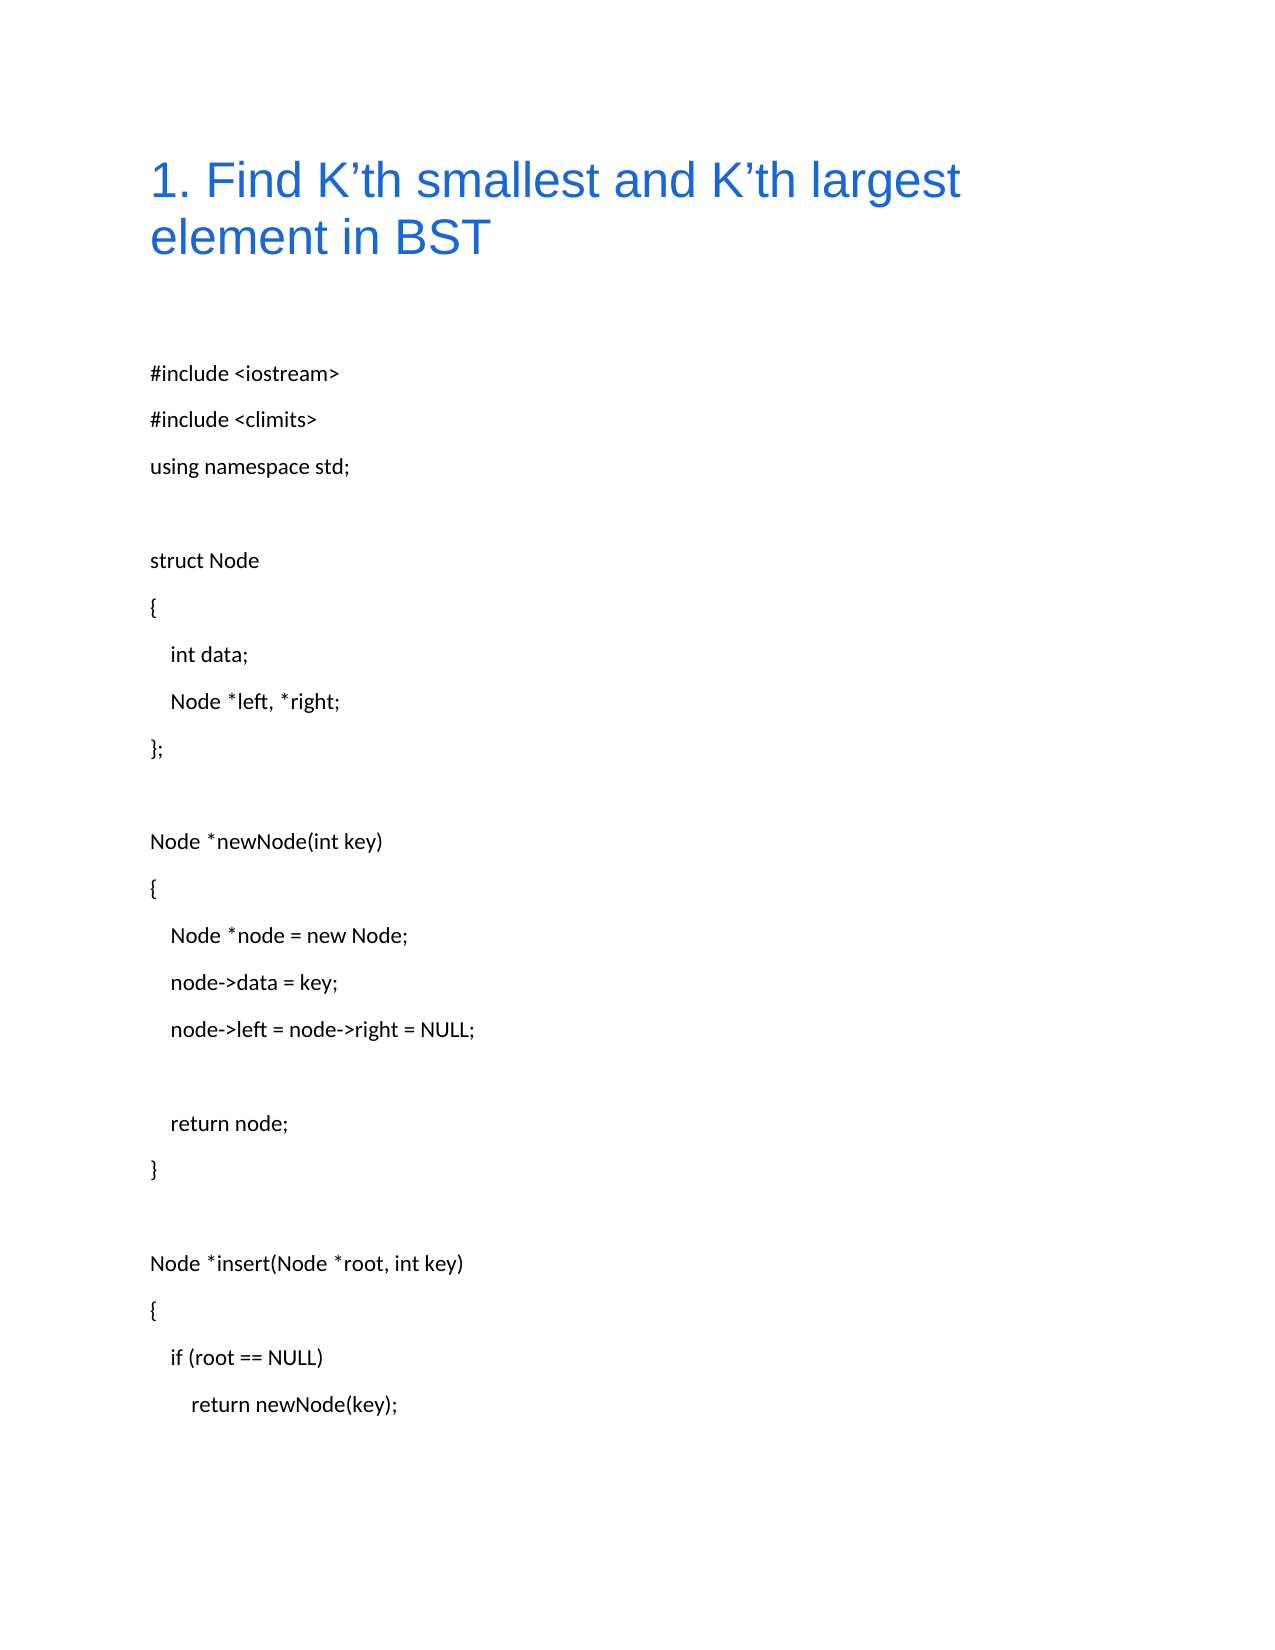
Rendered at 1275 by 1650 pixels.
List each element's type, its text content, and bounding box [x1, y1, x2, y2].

text node->left = node->right = NULL; [150, 1015, 1125, 1043]
text if (root == NULL) [150, 1343, 1125, 1371]
text #include <climits> [150, 406, 1125, 434]
text struct Node [150, 546, 1125, 574]
text { [150, 593, 1125, 621]
text using namespace std; [150, 452, 1125, 481]
text #include <iostream> [150, 359, 1125, 387]
text return node; [150, 1109, 1125, 1137]
text } [150, 1156, 1125, 1184]
text { [150, 874, 1125, 902]
text }; [150, 734, 1125, 762]
text node->data = key; [150, 968, 1125, 996]
text int data; [150, 640, 1125, 668]
text Node *insert(Node *root, int key) [150, 1249, 1125, 1277]
text Node *newNode(int key) [150, 827, 1125, 856]
text 1. Find K’th smallest and K’th largest element in BST [150, 150, 1125, 265]
text return newNode(key); [150, 1390, 1125, 1418]
text { [150, 1296, 1125, 1324]
text Node *left, *right; [150, 687, 1125, 715]
text Node *node = new Node; [150, 921, 1125, 949]
